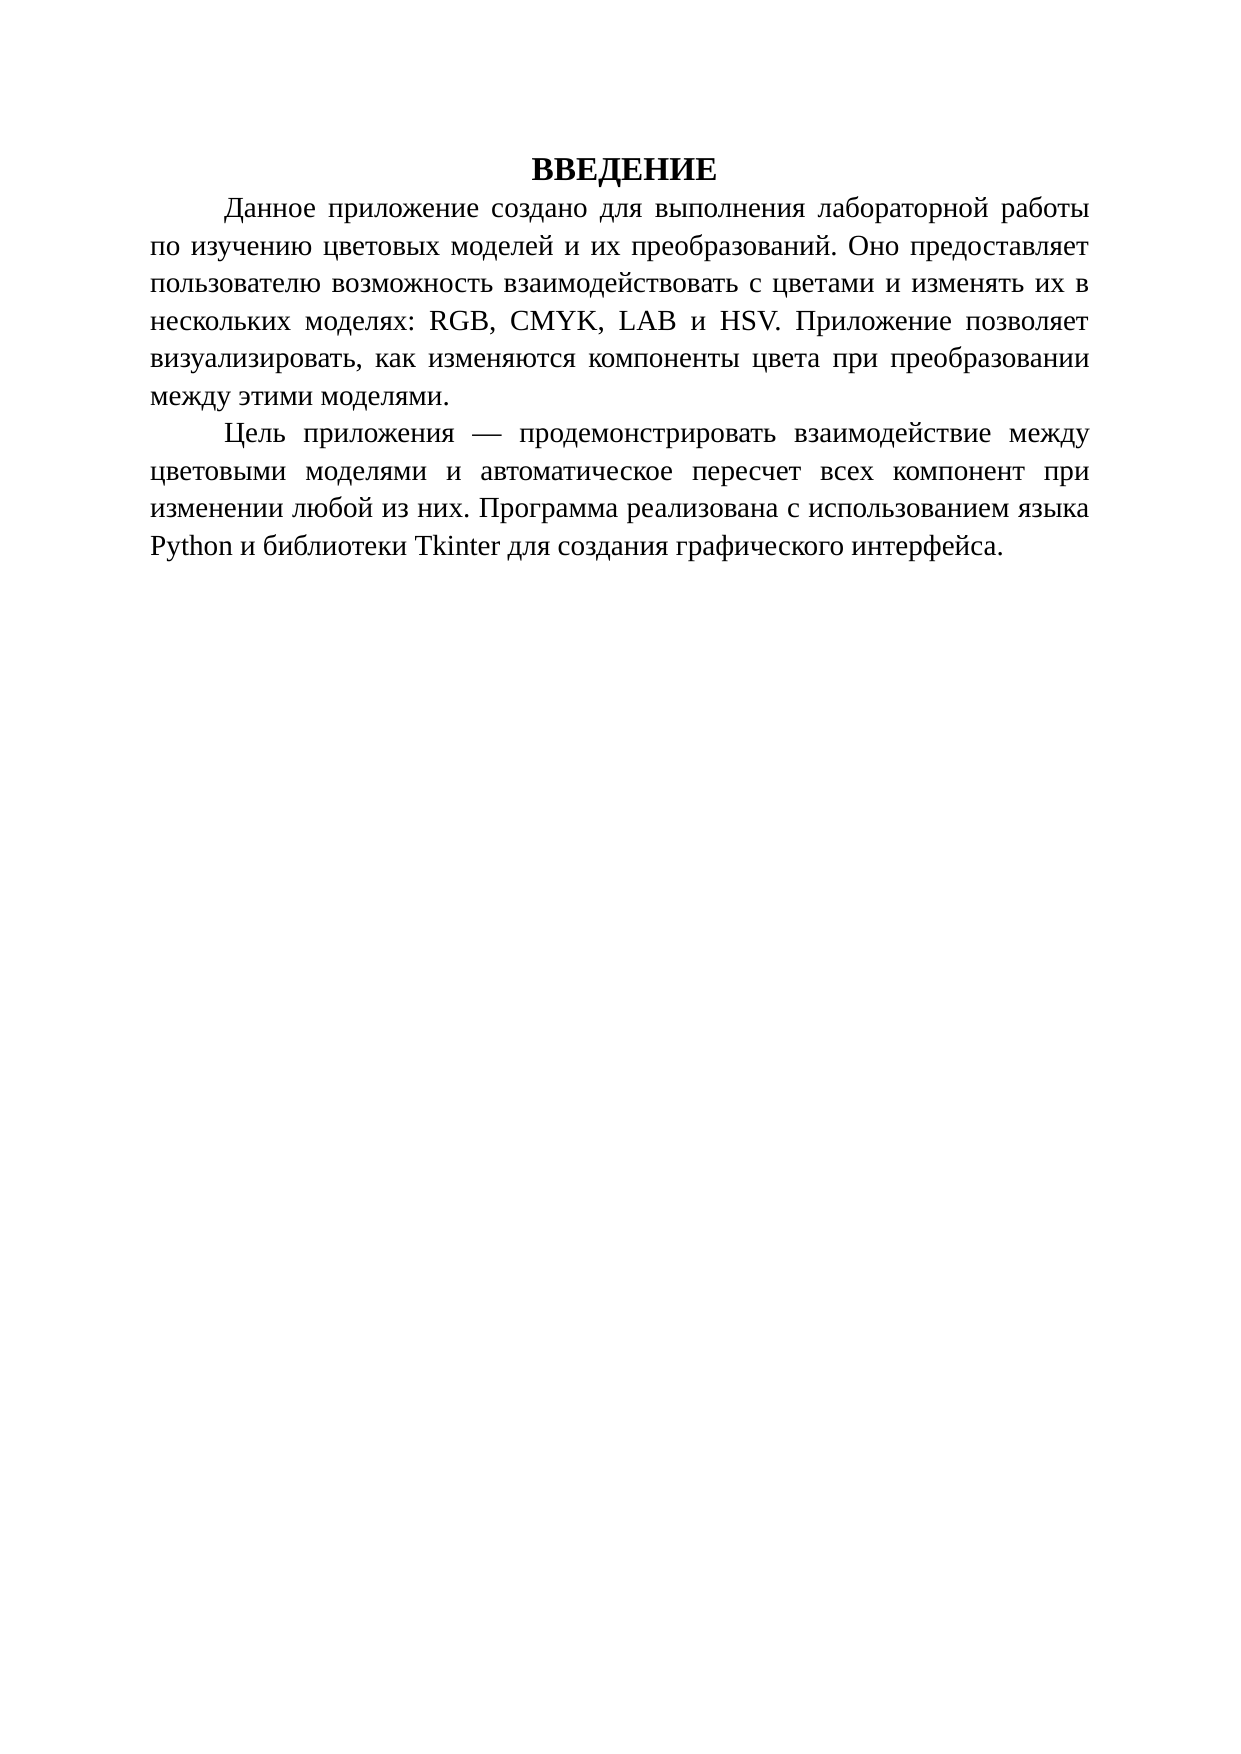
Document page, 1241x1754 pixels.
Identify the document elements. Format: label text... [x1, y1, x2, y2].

text Данное приложение создано для выполнения лабораторной работы по изучению цветовых моделей и их преобразований. Оно предоставляет пользователю возможность взаимодействовать с цветами и изменять их в нескольких моделях: RGB, CMYK, LAB и HSV. Приложение позволяет визуализировать, как изменяются компоненты цвета при преобразовании между этими моделями. [150, 187, 1090, 412]
text Цель приложения — продемонстрировать взаимодействие между цветовыми моделями и автоматическое пересчет всех компонент при изменении любой из них. Программа реализована с использованием языка Python и библиотеки Tkinter для создания графического интерфейса. [150, 412, 1090, 562]
subtitle Введение [150, 150, 1090, 187]
